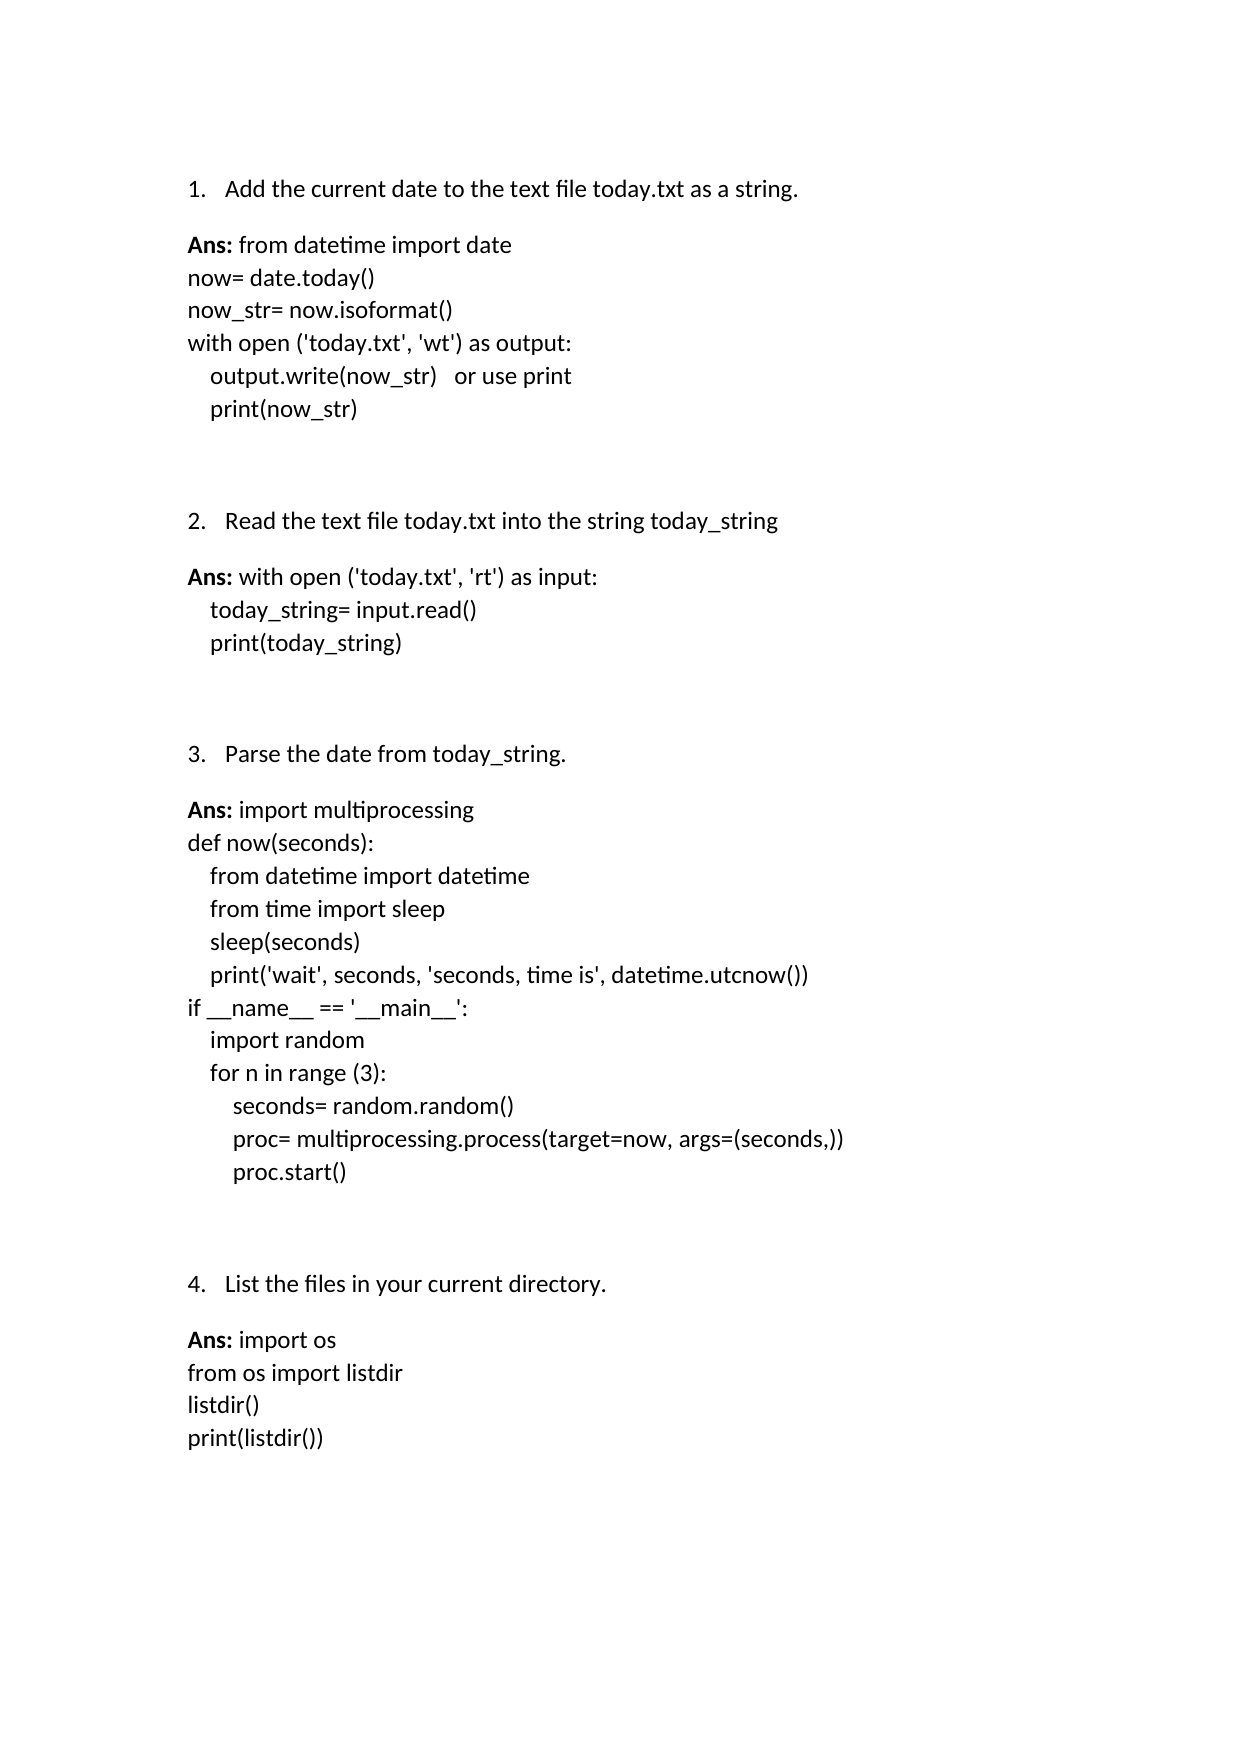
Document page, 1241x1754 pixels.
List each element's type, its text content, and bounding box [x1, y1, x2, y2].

list Add the current date to the text file today.txt as a string. [187, 173, 1090, 203]
text Ans: from datetime import date now= date.today() now_str= now.isoformat() with open ('today.txt', 'wt') as output: output.write(now_str) or use print print(now_str) [187, 229, 1090, 424]
list Read the text file today.txt into the string today_string [187, 505, 1090, 536]
text Ans: import multiprocessing def now(seconds): from datetime import datetime from time import sleep sleep(seconds) print('wait', seconds, 'seconds, time is', datetime.utcnow()) if __name__ == '__main__': import random for n in range (3): seconds= random.random() proc= multiprocessing.process(target=now, args=(seconds,)) proc.start() [187, 794, 1090, 1187]
list Parse the date from today_string. [187, 738, 1090, 769]
text Ans: with open ('today.txt', 'rt') as input: today_string= input.read() print(today_string) [187, 561, 1090, 657]
text Ans: import os from os import listdir listdir() print(listdir()) [187, 1324, 1090, 1453]
list List the files in your current directory. [187, 1268, 1090, 1298]
